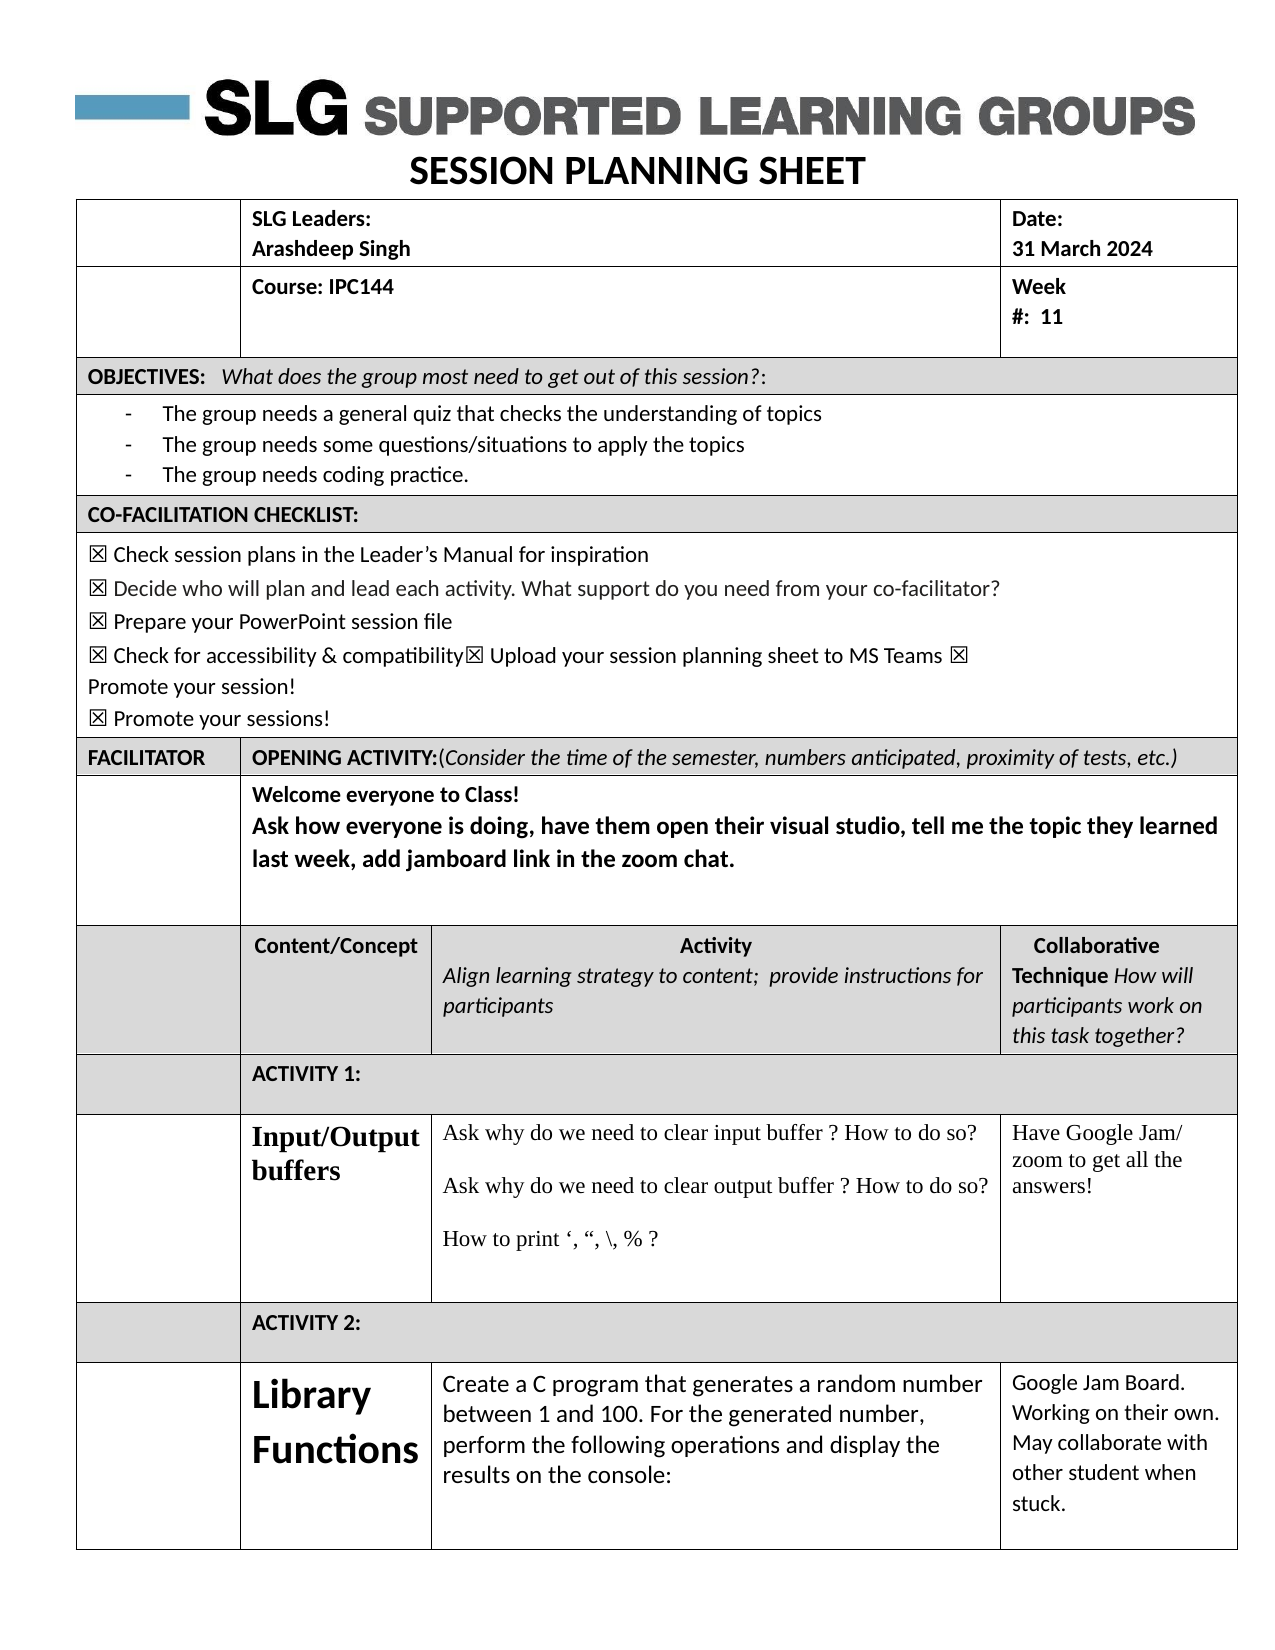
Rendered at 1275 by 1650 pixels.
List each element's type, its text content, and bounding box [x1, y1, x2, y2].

table_cell Collaborative Technique How will participants work on this task together? [1001, 926, 1237, 1053]
table_cell Have Google Jam/ zoom to get all the answers! [1001, 1115, 1237, 1302]
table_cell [432, 1363, 1000, 1549]
text SESSION PLANNING SHEET [409, 140, 866, 194]
table_cell FACILITATOR [77, 738, 240, 774]
table_cell Week #: 11 [1001, 267, 1237, 357]
table_header SLG Leaders: Arashdeep Singh [241, 200, 1000, 266]
table_cell [77, 1303, 240, 1362]
table_cell Ask why do we need to clear input buffer ? How to do so? Ask why do we need to clear output buffer ? How to do so? How to print ‘, “, \, % ? [432, 1115, 1000, 1302]
table_cell [77, 1363, 240, 1549]
table_cell Activity Align learning strategy to content; provide instructions for participants [432, 926, 1000, 1053]
table_header [77, 200, 240, 266]
table_cell Library Functions [241, 1363, 431, 1549]
table_cell [77, 267, 240, 357]
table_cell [1001, 1363, 1237, 1549]
table_cell Welcome everyone to Class! Ask how everyone is doing, have them open their visual studio, tell me the topic they learned last week, add jamboard link in the zoom chat. [241, 776, 1237, 925]
table_cell OPENING ACTIVITY:(Consider the time of the semester, numbers anticipated, proximity of tests, etc.) [241, 738, 1237, 774]
table_header Date: 31 March 2024 [1001, 200, 1237, 266]
table_cell [77, 776, 240, 925]
table_cell Course: IPC144 [241, 267, 1000, 357]
table_cell OBJECTIVES: What does the group most need to get out of this session?: [77, 358, 1237, 394]
table_cell The group needs a general quiz that checks the understanding of topics The group needs some questions/situations to apply the topics The group needs coding practice. [77, 395, 1237, 495]
table_cell [77, 1115, 240, 1302]
picture [75, 75, 1200, 140]
table_cell ☒ Check session plans in the Leader’s Manual for inspiration ☒ Decide who will plan and lead each activity. What support do you need from your co-facilitator? ☒ Prepare your PowerPoint session file ☒ Check for accessibility & compatibility☒ Upload your session planning sheet to MS Teams ☒ Promote your session! ☒ Promote your sessions! [77, 533, 1237, 737]
table_cell ACTIVITY 2: [241, 1303, 1237, 1362]
table_cell ACTIVITY 1: [241, 1055, 1237, 1114]
table_cell Input/Output buffers [241, 1115, 431, 1302]
table_cell Content/Concept [241, 926, 431, 1053]
table_cell [77, 926, 240, 1053]
table_cell CO-FACILITATION CHECKLIST: [77, 496, 1237, 532]
table_cell [77, 1055, 240, 1114]
